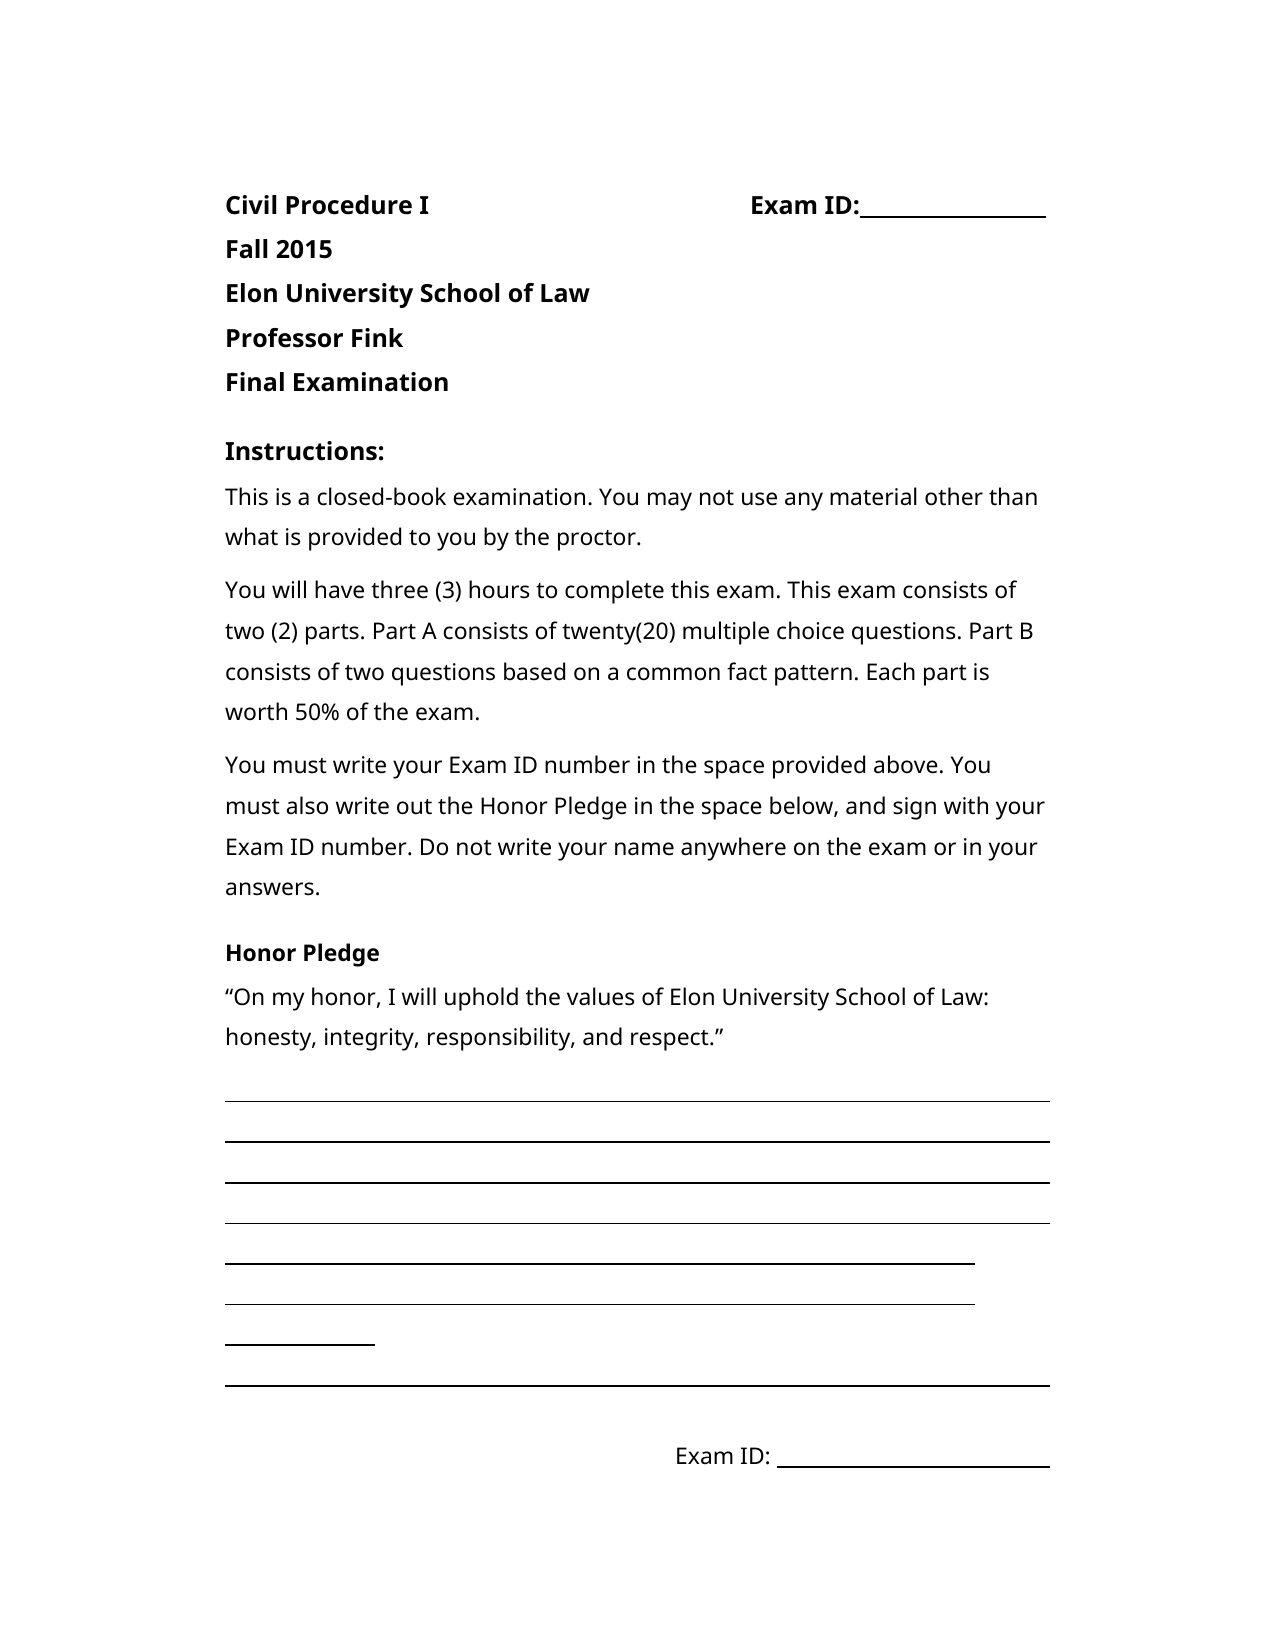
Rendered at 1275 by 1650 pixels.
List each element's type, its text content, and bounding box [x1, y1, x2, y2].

text You must write your Exam ID number in the space provided above. You must also write out the Honor Pledge in the space below, and sign with your Exam ID number. Do not write your name anywhere on the exam or in your answers. [225, 749, 1050, 902]
text This is a closed-book examination. You may not use any material other than what is provided to you by the proctor. [225, 480, 1050, 552]
subtitle Instructions: [225, 434, 1050, 468]
subtitle Professor Fink [225, 320, 1050, 354]
subtitle Fall 2015 [225, 232, 1050, 266]
subtitle Honor Pledge [225, 937, 1050, 968]
text Exam ID: [225, 1440, 1050, 1471]
subtitle Civil Procedure I Exam ID: [225, 187, 1050, 222]
subtitle Final Examination [225, 364, 1050, 399]
text “On my honor, I will uphold the values of Elon University School of Law: honesty, integrity, responsibility, and respect.” [225, 980, 1050, 1052]
subtitle Elon University School of Law [225, 276, 1050, 310]
text You will have three (3) hours to complete this exam. This exam consists of two (2) parts. Part A consists of twenty(20) multiple choice questions. Part B consists of two questions based on a common fact pattern. Each part is worth 50% of the exam. [225, 574, 1050, 727]
